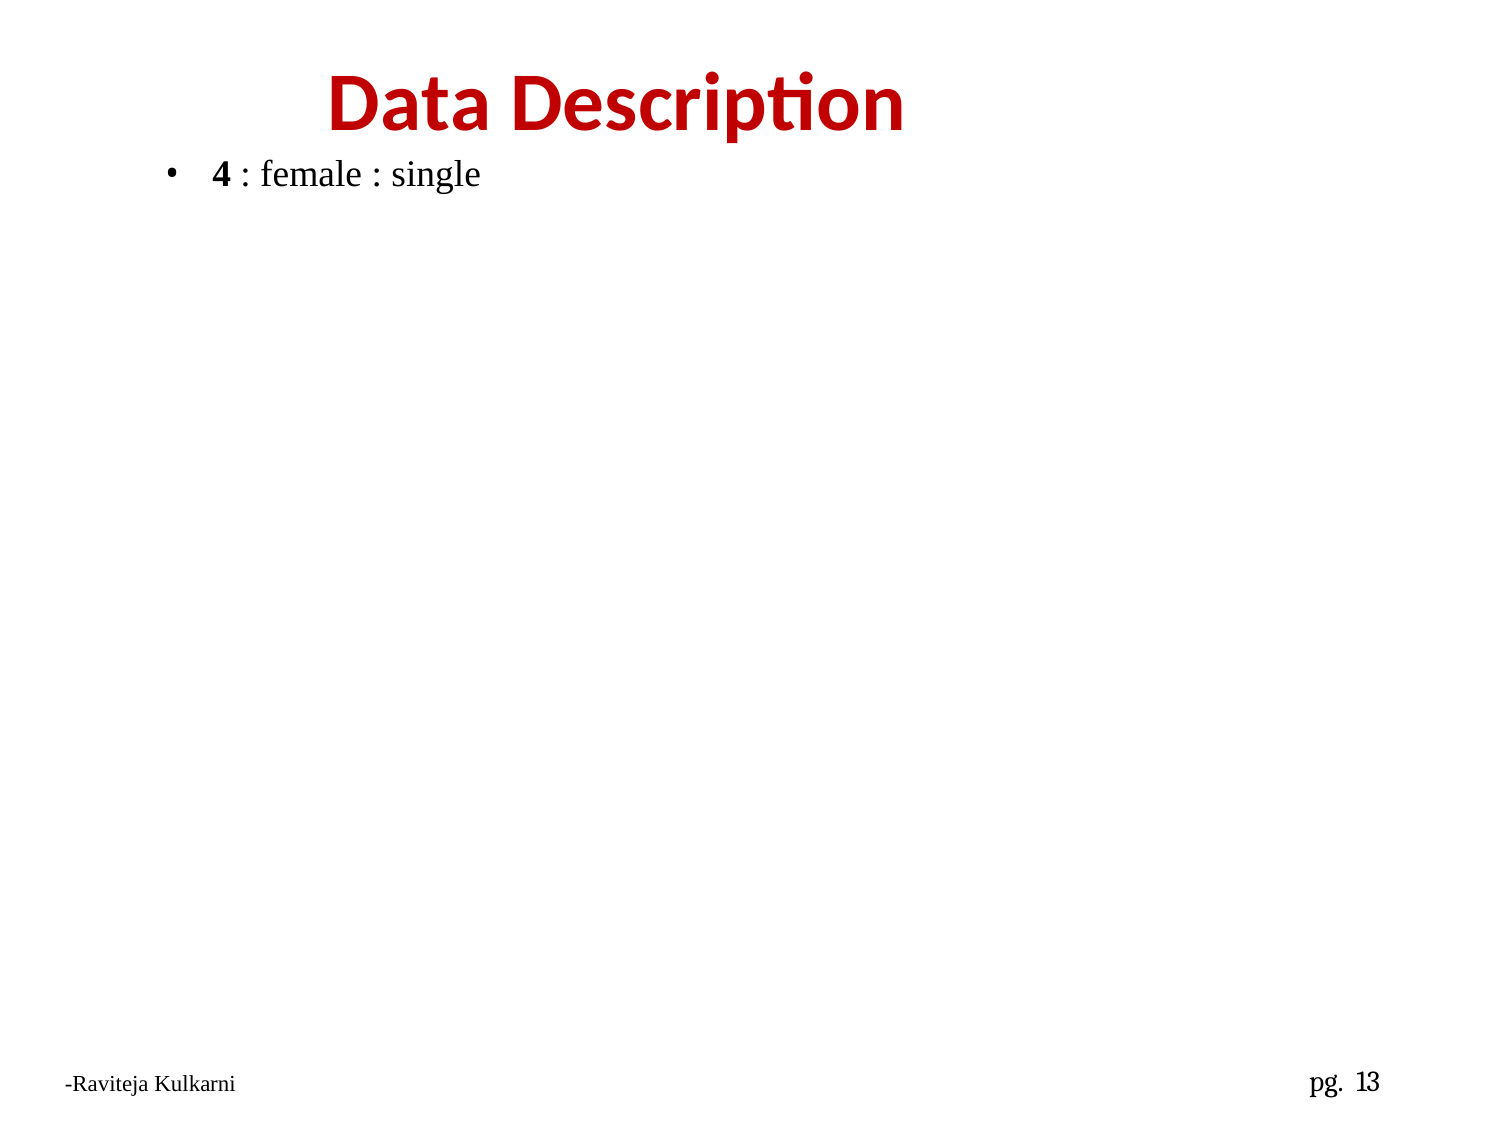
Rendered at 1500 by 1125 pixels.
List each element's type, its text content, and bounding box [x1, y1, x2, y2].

list 4 : female : single [165, 146, 1435, 197]
